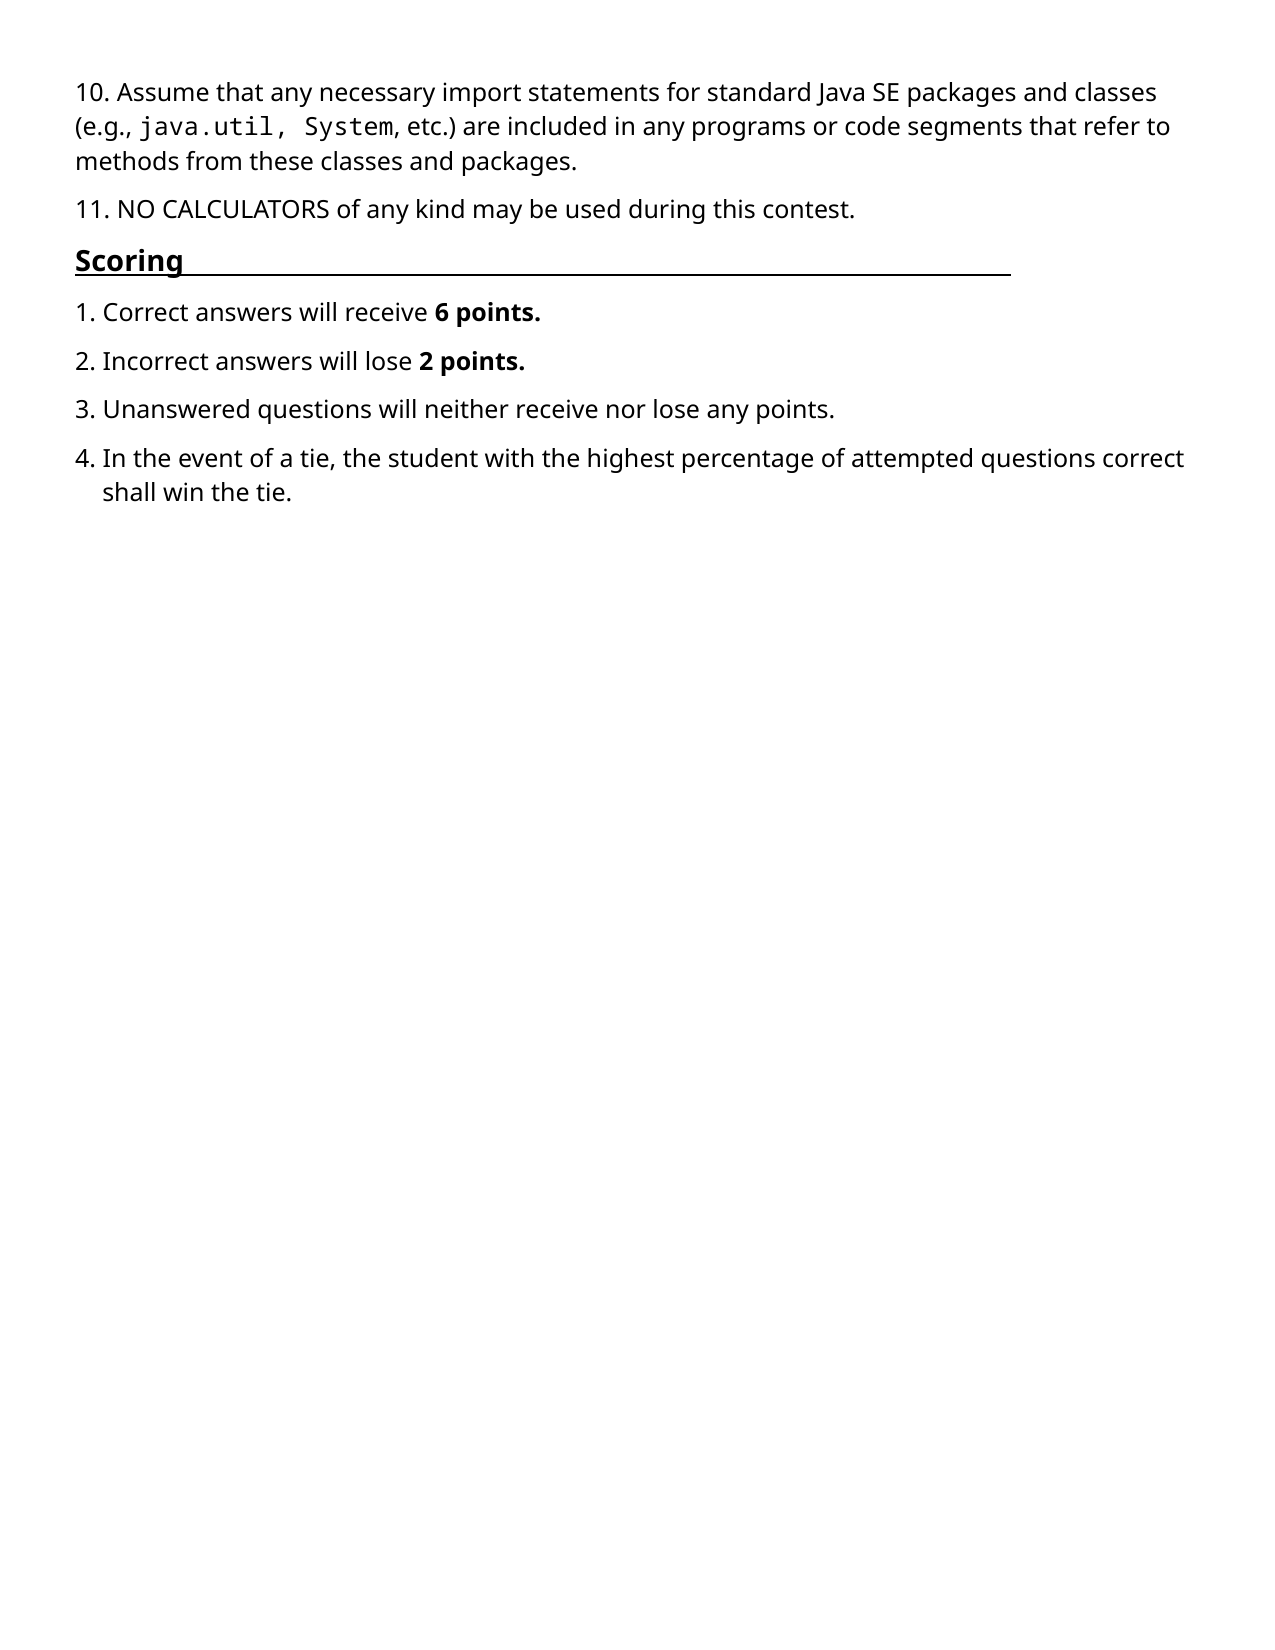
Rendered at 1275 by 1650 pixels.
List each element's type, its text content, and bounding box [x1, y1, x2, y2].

text Scoring [75, 240, 1200, 280]
text 10. Assume that any necessary import statements for standard Java SE packages and classes (e.g., java.util, System, etc.) are included in any programs or code segments that refer to methods from these classes and packages. [75, 75, 1200, 177]
list In the event of a tie, the student with the highest percentage of attempted questions correct shall win the tie. [75, 441, 1200, 509]
list Unanswered questions will neither receive nor lose any points. [75, 392, 1200, 426]
list Incorrect answers will lose 2 points. [75, 343, 1200, 377]
list Correct answers will receive 6 points. [75, 295, 1200, 329]
text 11. NO CALCULATORS of any kind may be used during this contest. [75, 192, 1200, 226]
